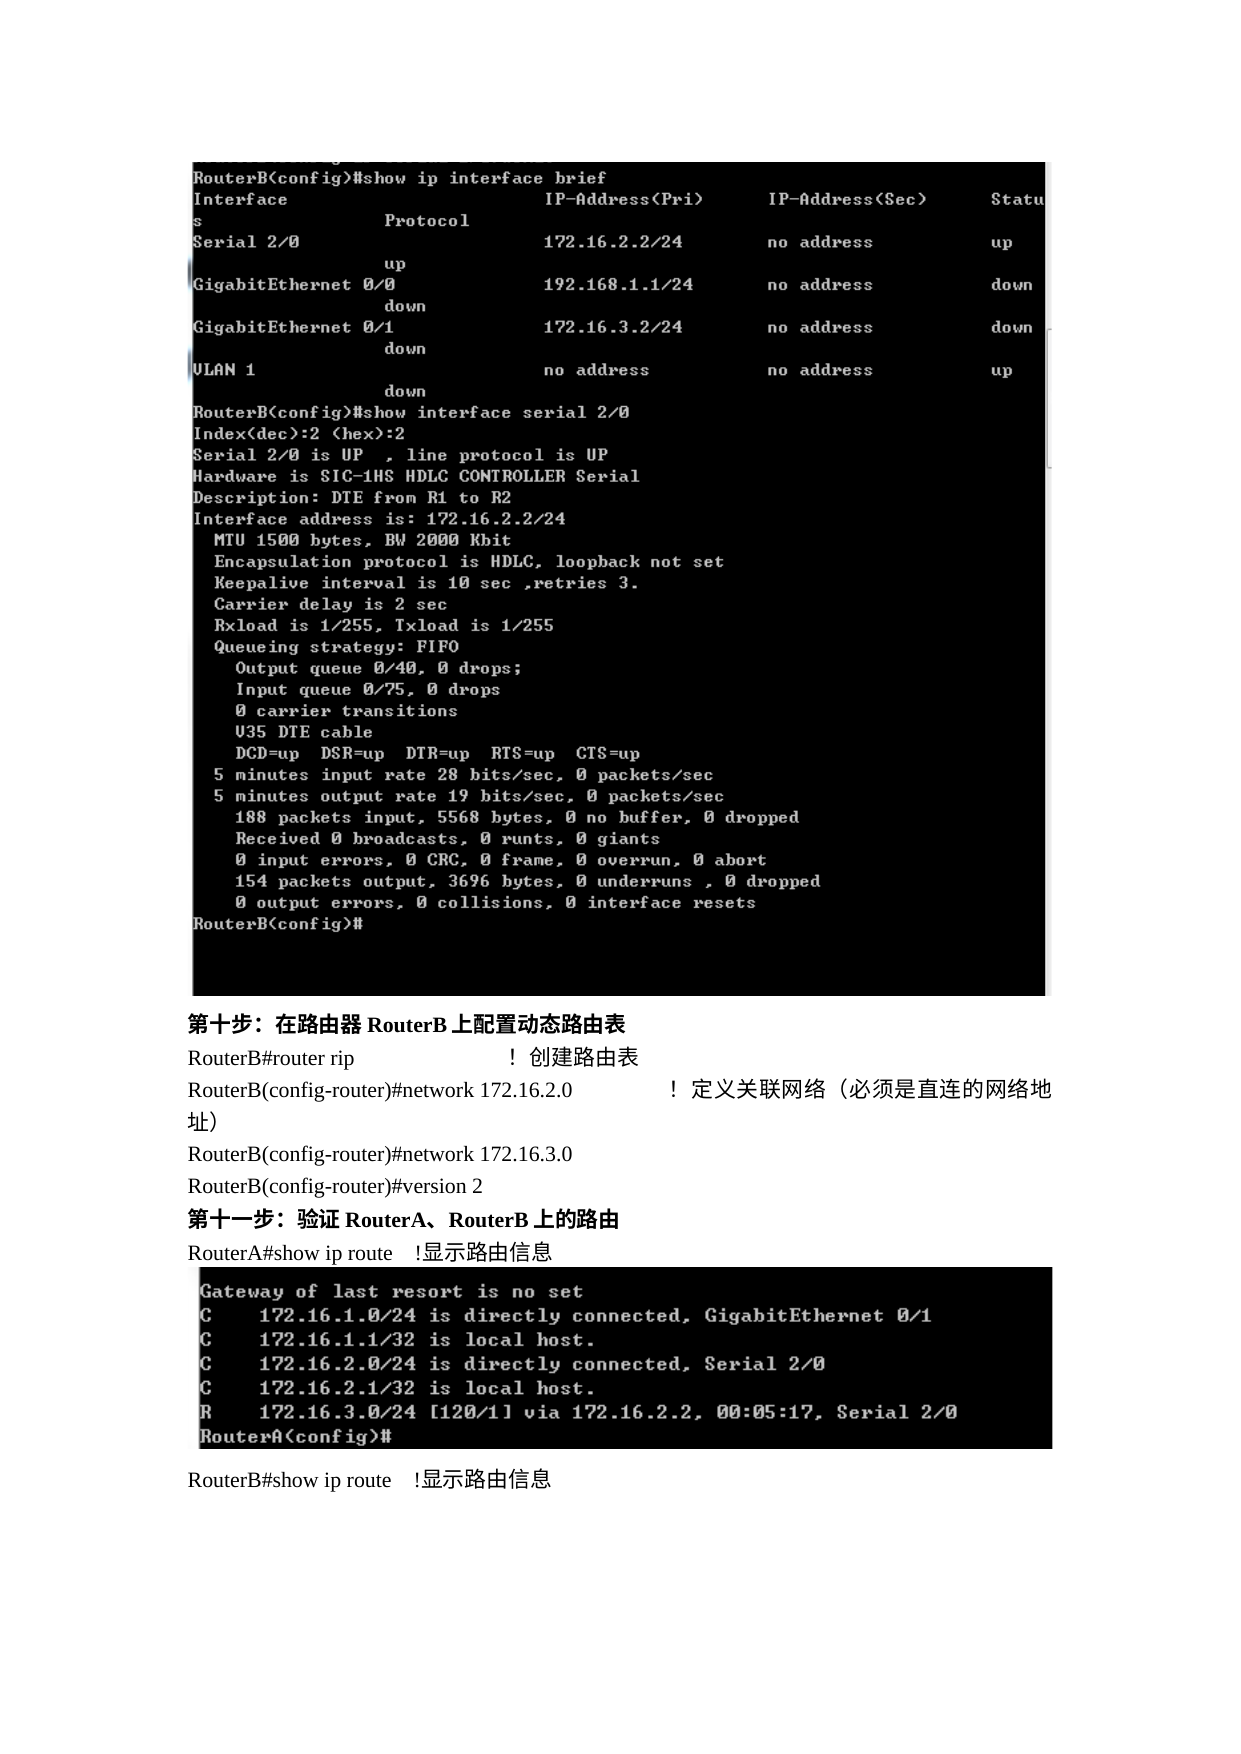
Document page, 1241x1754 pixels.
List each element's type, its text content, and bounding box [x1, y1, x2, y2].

text 第十一步：验证RouterA、RouterB上的路由 [187, 1202, 1053, 1234]
text RouterB(config-router)#version 2 [187, 1169, 1053, 1202]
picture [187, 1267, 1053, 1449]
text RouterA#show ip route !显示路由信息 [187, 1234, 1053, 1267]
picture [187, 162, 1052, 996]
text RouterB(config-router)#network 172.16.2.0 ！定义关联网络（必须是直连的网络地址） [187, 1072, 1053, 1137]
text RouterB(config-router)#network 172.16.3.0 [187, 1137, 1053, 1169]
text RouterB#show ip route !显示路由信息 [187, 1462, 1053, 1494]
text 第十步：在路由器RouterB上配置动态路由表 [187, 1007, 1053, 1039]
text RouterB#router rip ！创建路由表 [187, 1039, 1053, 1072]
